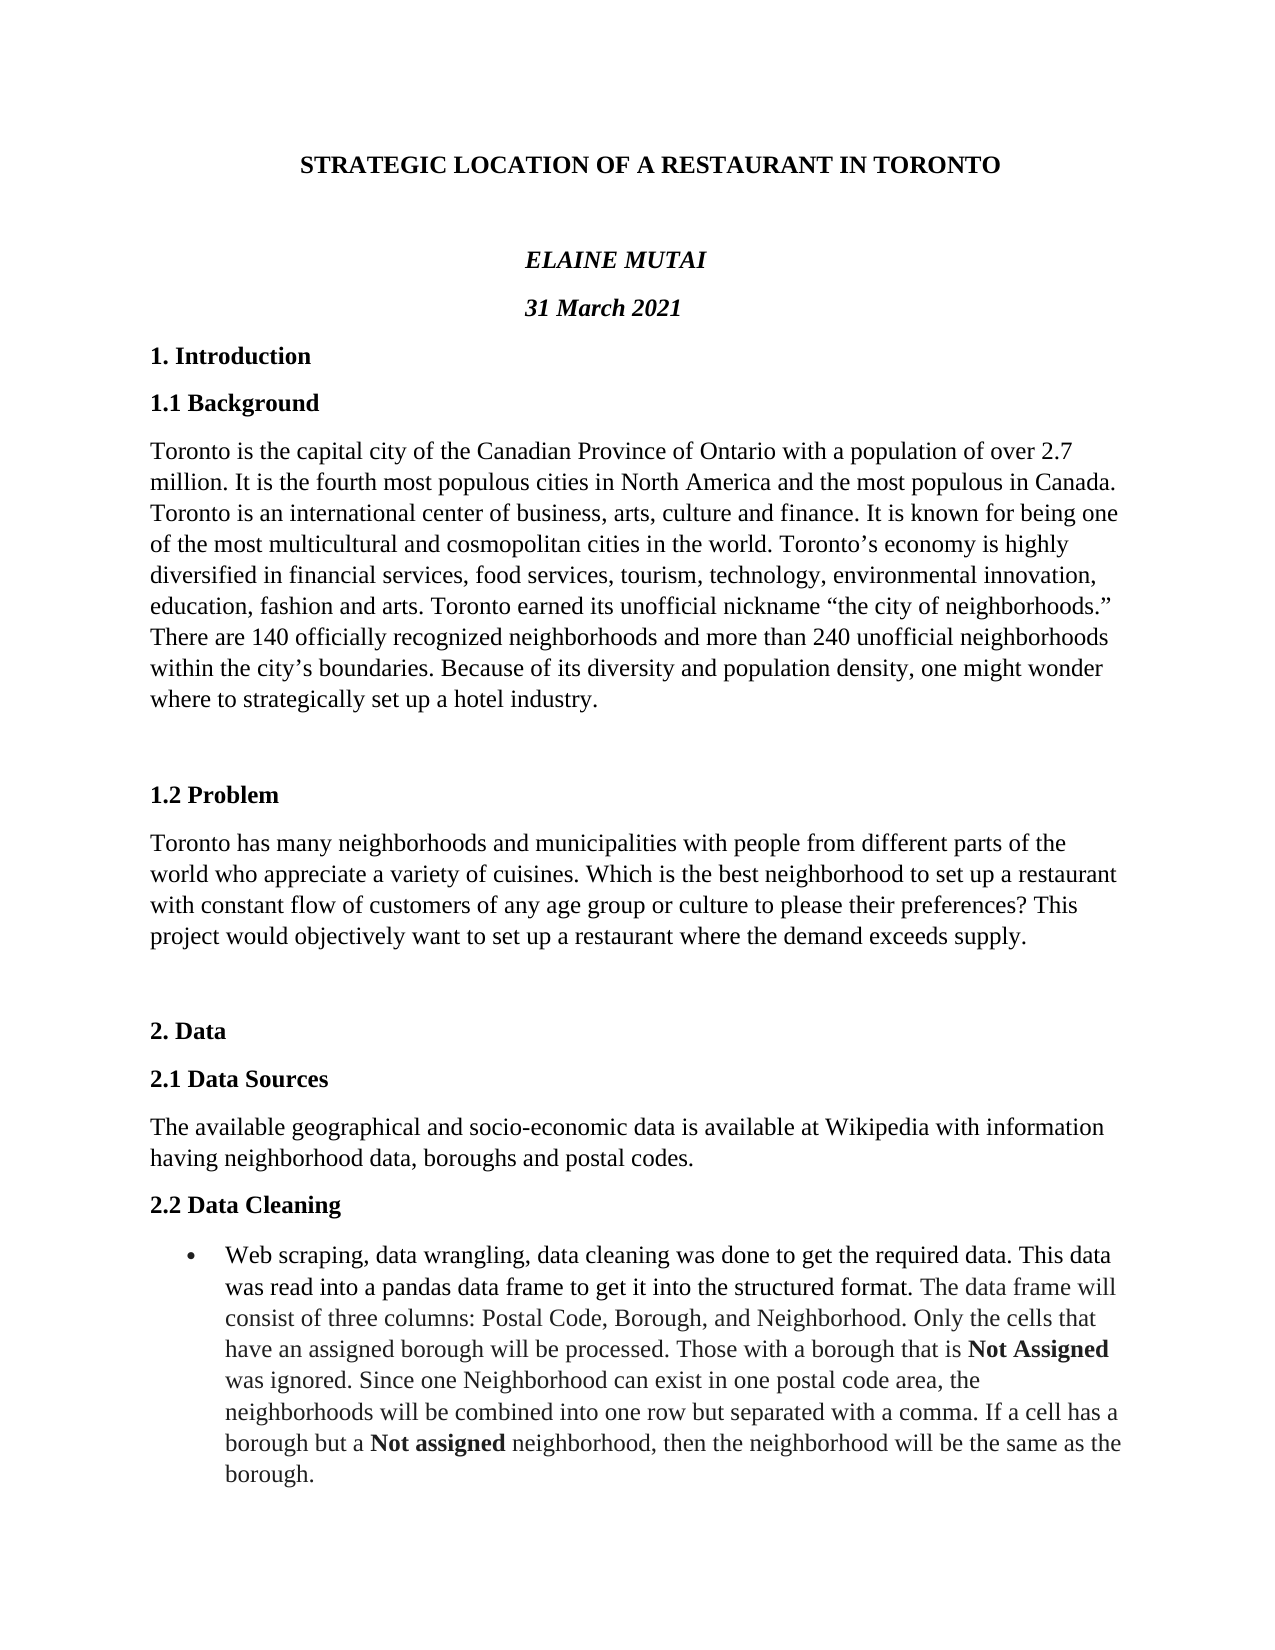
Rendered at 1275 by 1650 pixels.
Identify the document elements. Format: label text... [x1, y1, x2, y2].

text 1.2 Problem [150, 780, 1125, 809]
text Toronto is the capital city of the Canadian Province of Ontario with a population of over 2.7 million. It is the fourth most populous cities in North America and the most populous in Canada. Toronto is an international center of business, arts, culture and finance. It is known for being one of the most multicultural and cosmopolitan cities in the world. Toronto’s economy is highly diversified in financial services, food services, tourism, technology, environmental innovation, education, fashion and arts. Toronto earned its unofficial nickname “the city of neighborhoods.” There are 140 officially recognized neighborhoods and more than 240 unofficial neighborhoods within the city’s boundaries. Because of its diversity and population density, one might wonder where to strategically set up a hotel industry. [150, 436, 1125, 713]
text The available geographical and socio-economic data is available at Wikipedia with information having neighborhood data, boroughs and postal codes. [150, 1112, 1125, 1171]
text 1. Introduction [150, 341, 1125, 369]
text 2. Data [150, 1016, 1125, 1045]
text STRATEGIC LOCATION OF A RESTAURANT IN TORONTO [150, 150, 1125, 179]
text ELAINE MUTAI [150, 245, 1125, 274]
list Web scraping, data wrangling, data cleaning was done to get the required data. This data was read into a pandas data frame to get it into the structured format. The data frame will consist of three columns: Postal Code, Borough, and Neighborhood. Only the cells that have an assigned borough will be processed. Those with a borough that is Not Assigned was ignored. Since one Neighborhood can exist in one postal code area, the neighborhoods will be combined into one row but separated with a comma. If a cell has a borough but a Not assigned neighborhood, then the neighborhood will be the same as the borough. [187, 1238, 1125, 1488]
text 2.1 Data Sources [150, 1064, 1125, 1093]
text 31 March 2021 [150, 293, 1125, 322]
text Toronto has many neighborhoods and municipalities with people from different parts of the world who appreciate a variety of cuisines. Which is the best neighborhood to set up a restaurant with constant flow of customers of any age group or culture to please their preferences? This project would objectively want to set up a restaurant where the demand exceeds supply. [150, 828, 1125, 949]
text 1.1 Background [150, 388, 1125, 417]
text 2.2 Data Cleaning [150, 1190, 1125, 1219]
